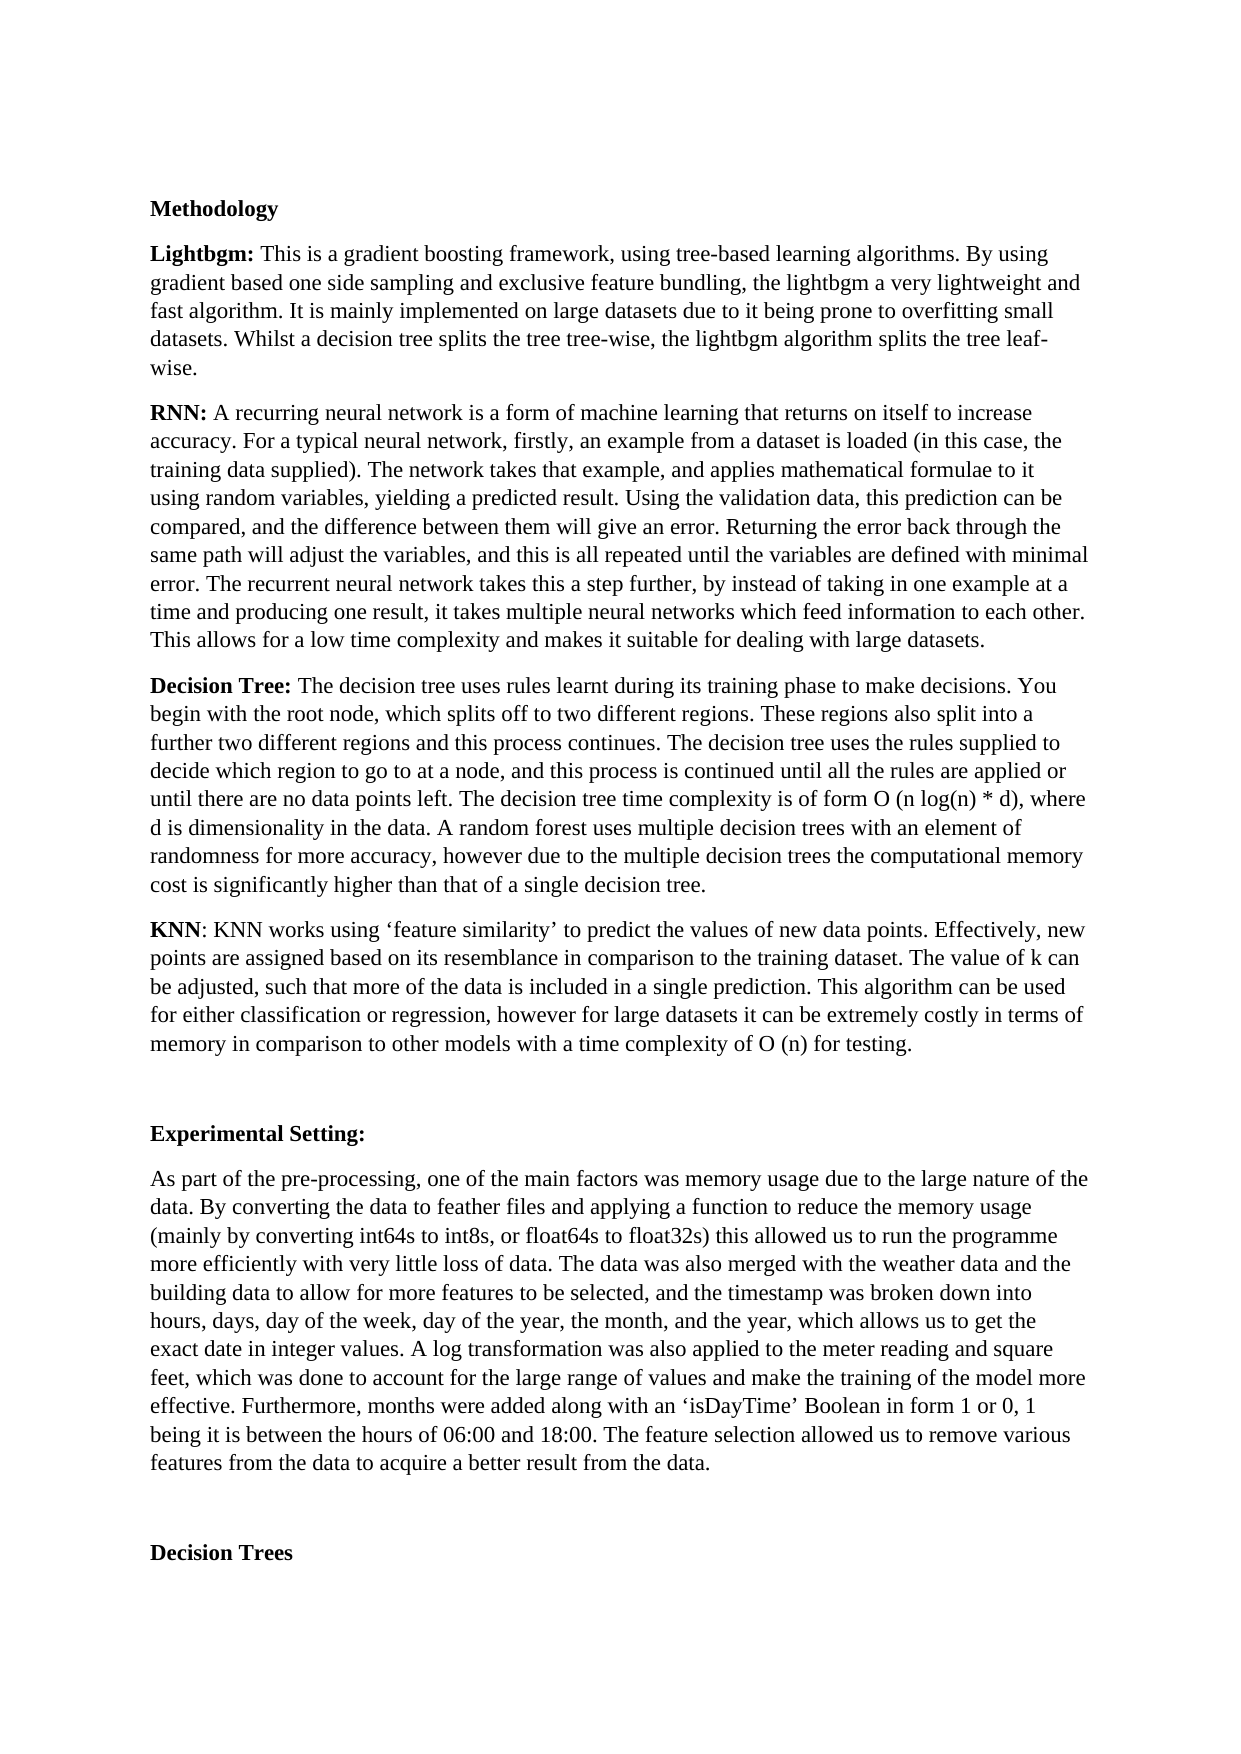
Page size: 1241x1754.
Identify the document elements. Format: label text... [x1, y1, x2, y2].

text As part of the pre-processing, one of the main factors was memory usage due to the large nature of the data. By converting the data to feather files and applying a function to reduce the memory usage (mainly by converting int64s to int8s, or float64s to float32s) this allowed us to run the programme more efficiently with very little loss of data. The data was also merged with the weather data and the building data to allow for more features to be selected, and the timestamp was broken down into hours, days, day of the week, day of the year, the month, and the year, which allows us to get the exact date in integer values. A log transformation was also applied to the meter reading and square feet, which was done to account for the large range of values and make the training of the model more effective. Furthermore, months were added along with an ‘isDayTime’ Boolean in form 1 or 0, 1 being it is between the hours of 06:00 and 18:00. The feature selection allowed us to remove various features from the data to acquire a better result from the data. [150, 1165, 1090, 1476]
text Decision Tree: The decision tree uses rules learnt during its training phase to make decisions. You begin with the root node, which splits off to two different regions. These regions also split into a further two different regions and this process continues. The decision tree uses the rules supplied to decide which region to go to at a node, and this process is continued until all the rules are applied or until there are no data points left. The decision tree time complexity is of form O (n log(n) * d), where d is dimensionality in the data. A random forest uses multiple decision trees with an element of randomness for more accuracy, however due to the multiple decision trees the computational memory cost is significantly higher than that of a single decision tree. [150, 672, 1090, 897]
text Experimental Setting: [150, 1120, 1090, 1146]
text Decision Trees [150, 1539, 1090, 1566]
text RNN: A recurring neural network is a form of machine learning that returns on itself to increase accuracy. For a typical neural network, firstly, an example from a dataset is loaded (in this case, the training data supplied). The network takes that example, and applies mathematical formulae to it using random variables, yielding a predicted result. Using the validation data, this prediction can be compared, and the difference between them will give an error. Returning the error back through the same path will adjust the variables, and this is all repeated until the variables are defined with minimal error. The recurrent neural network takes this a step further, by instead of taking in one example at a time and producing one result, it takes multiple neural networks which feed information to each other. This allows for a low time complexity and makes it suitable for dealing with large datasets. [150, 399, 1090, 653]
text Lightbgm: This is a gradient boosting framework, using tree-based learning algorithms. By using gradient based one side sampling and exclusive feature bundling, the lightbgm a very lightweight and fast algorithm. It is mainly implemented on large datasets due to it being prone to overfitting small datasets. Whilst a decision tree splits the tree tree-wise, the lightbgm algorithm splits the tree leaf-wise. [150, 240, 1090, 380]
text KNN: KNN works using ‘feature similarity’ to predict the values of new data points. Effectively, new points are assigned based on its resemblance in comparison to the training dataset. The value of k can be adjusted, such that more of the data is included in a single prediction. This algorithm can be used for either classification or regression, however for large datasets it can be extremely costly in terms of memory in comparison to other models with a time complexity of O (n) for testing. [150, 916, 1090, 1056]
text Methodology [150, 195, 1090, 221]
